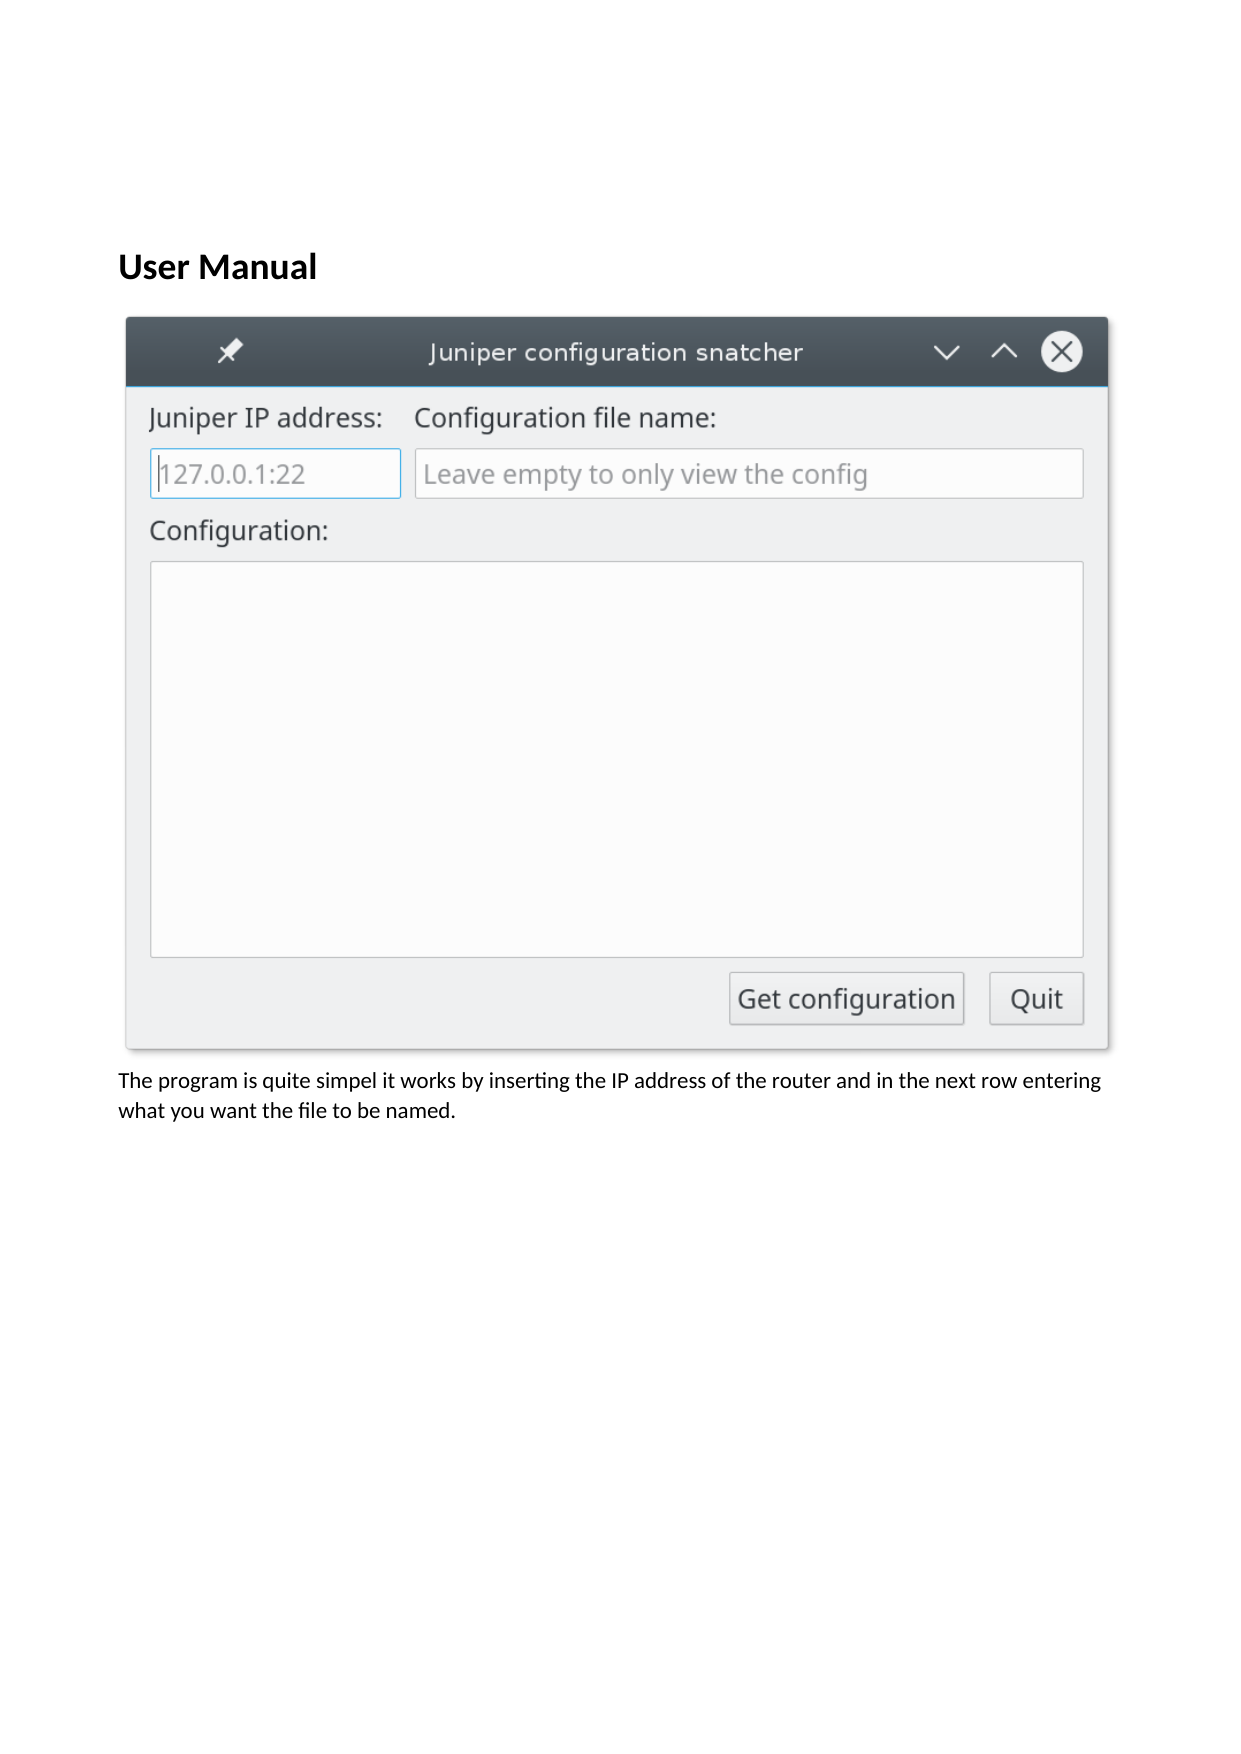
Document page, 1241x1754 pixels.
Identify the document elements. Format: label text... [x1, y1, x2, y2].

picture [118, 309, 1123, 1064]
text User Manual [118, 243, 1122, 289]
text The program is quite simpel it works by inserting the IP address of the router and in the next row entering what you want the file to be named. [118, 1064, 1122, 1124]
